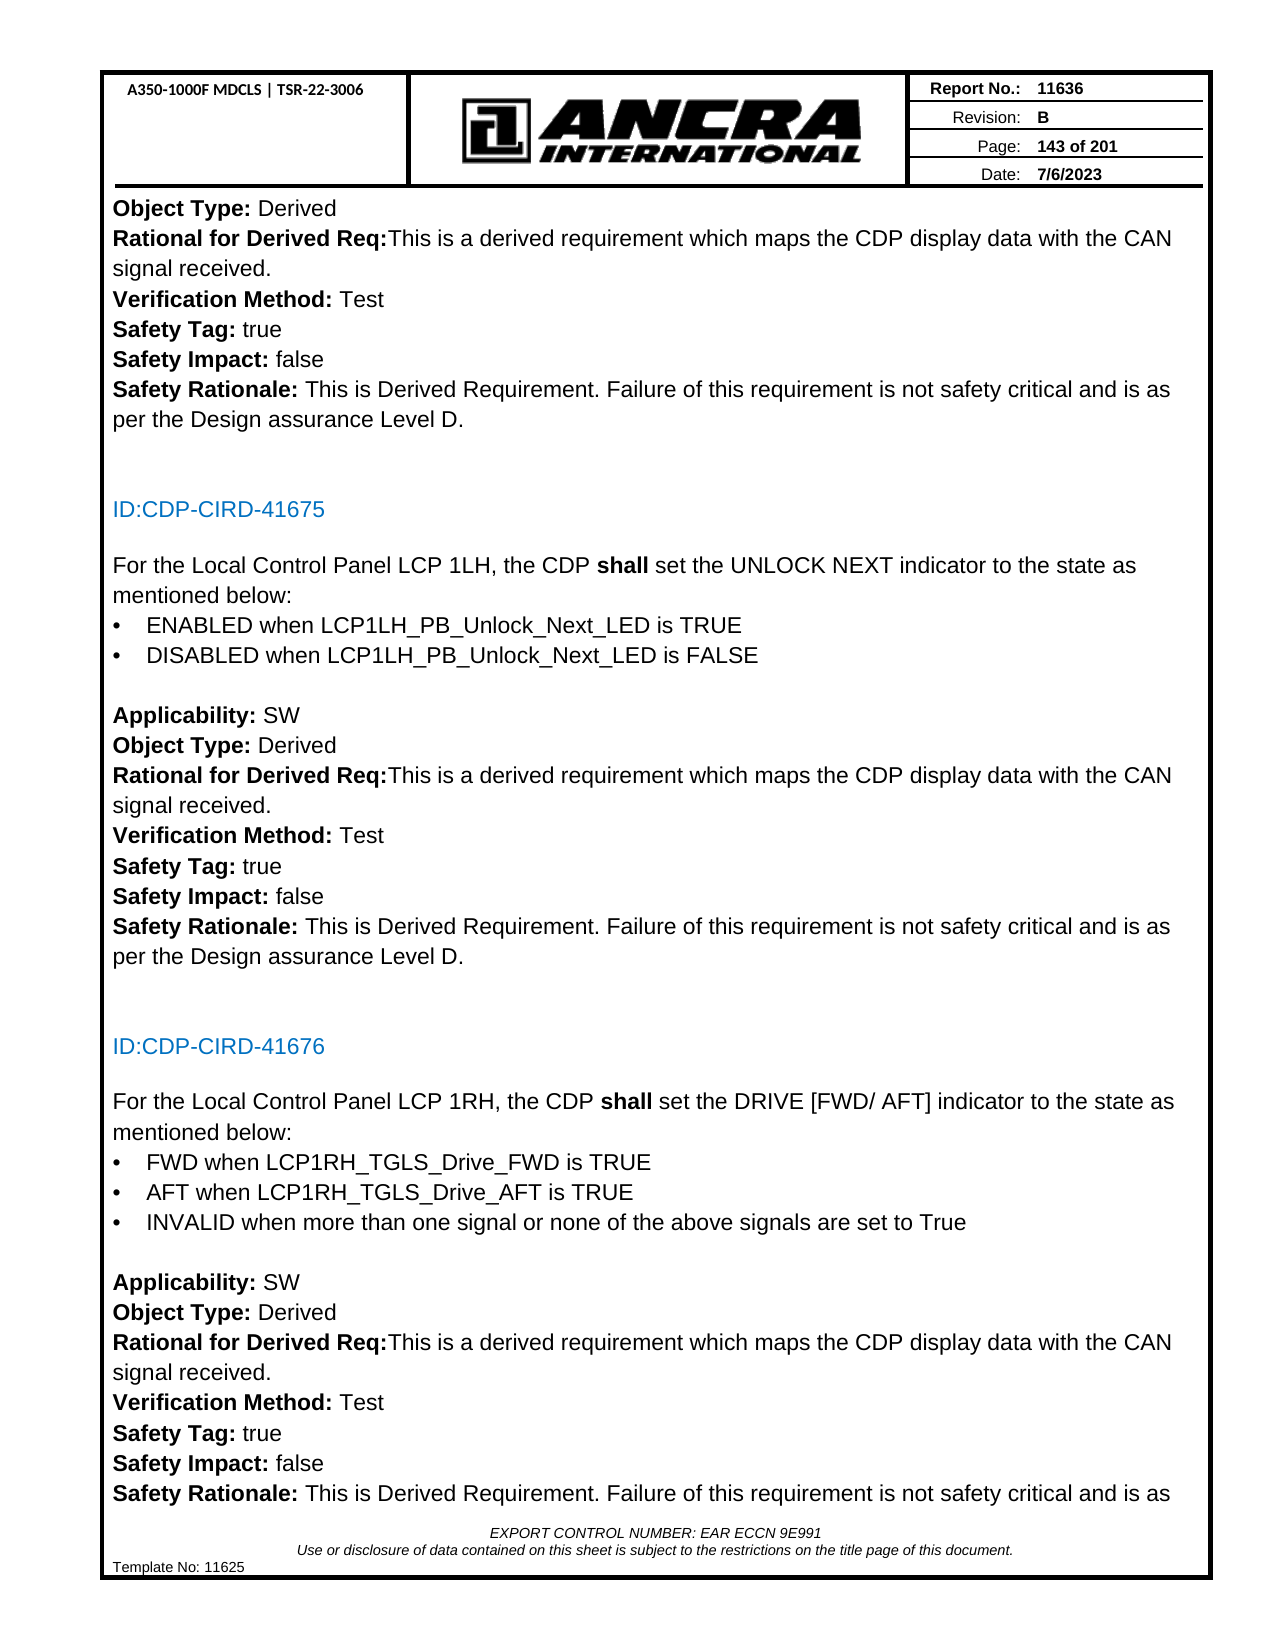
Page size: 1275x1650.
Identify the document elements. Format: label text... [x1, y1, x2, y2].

picture [460, 97, 863, 166]
text For the Local Control Panel LCP 1RH, the CDP shall set the DRIVE [FWD/ AFT] indicator to the state as mentioned below: • FWD when LCP1RH_TGLS_Drive_FWD is TRUE • AFT when LCP1RH_TGLS_Drive_AFT is TRUE • INVALID when more than one signal or none of the above signals are set to True [112, 1088, 1200, 1236]
text For the Local Control Panel LCP 1LH, the CDP shall set the UNLOCK NEXT indicator to the state as mentioned below: • ENABLED when LCP1LH_PB_Unlock_Next_LED is TRUE • DISABLED when LCP1LH_PB_Unlock_Next_LED is FALSE [112, 552, 1200, 668]
text ID:CDP-CIRD-41675 [112, 496, 1200, 522]
text ID:CDP-CIRD-41676 [112, 1033, 1200, 1059]
